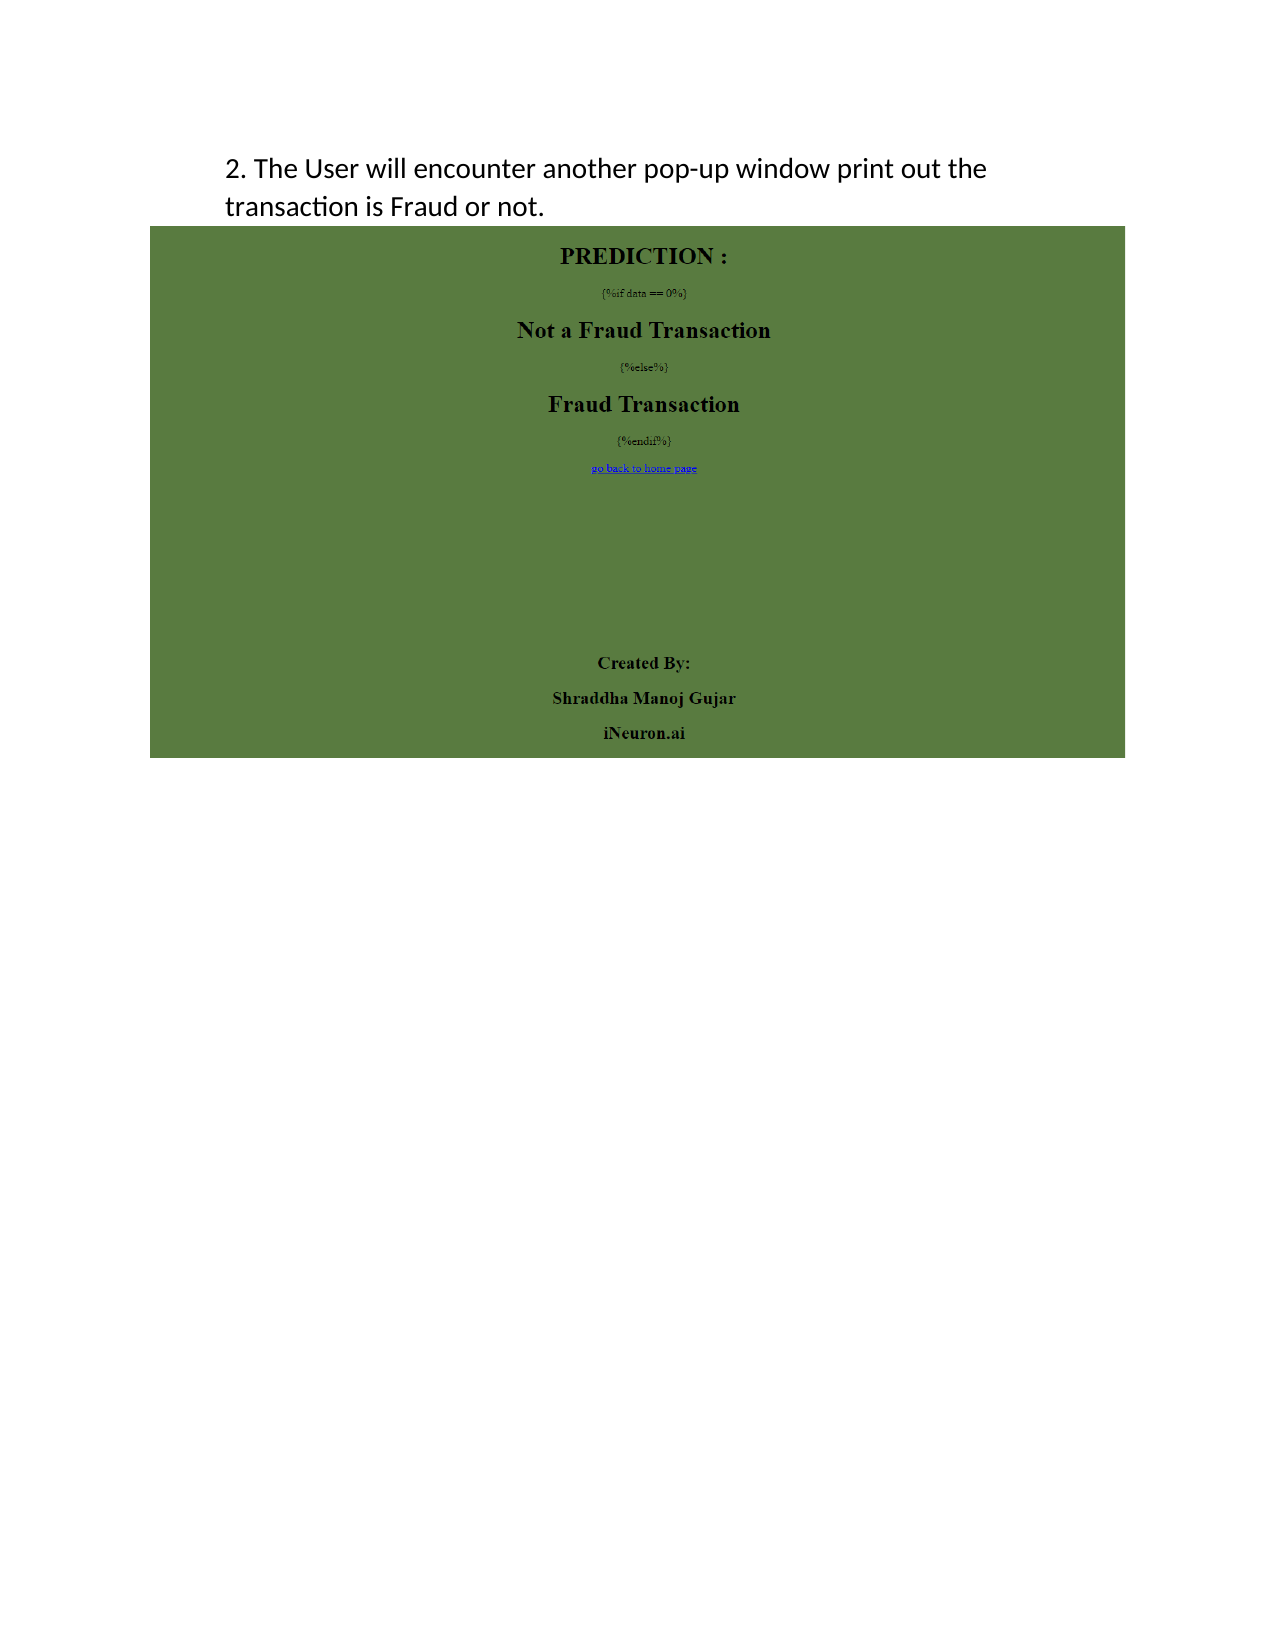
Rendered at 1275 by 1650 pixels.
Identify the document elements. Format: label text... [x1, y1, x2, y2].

text 2. The User will encounter another pop-up window print out the transaction is Fraud or not. [225, 150, 1125, 224]
